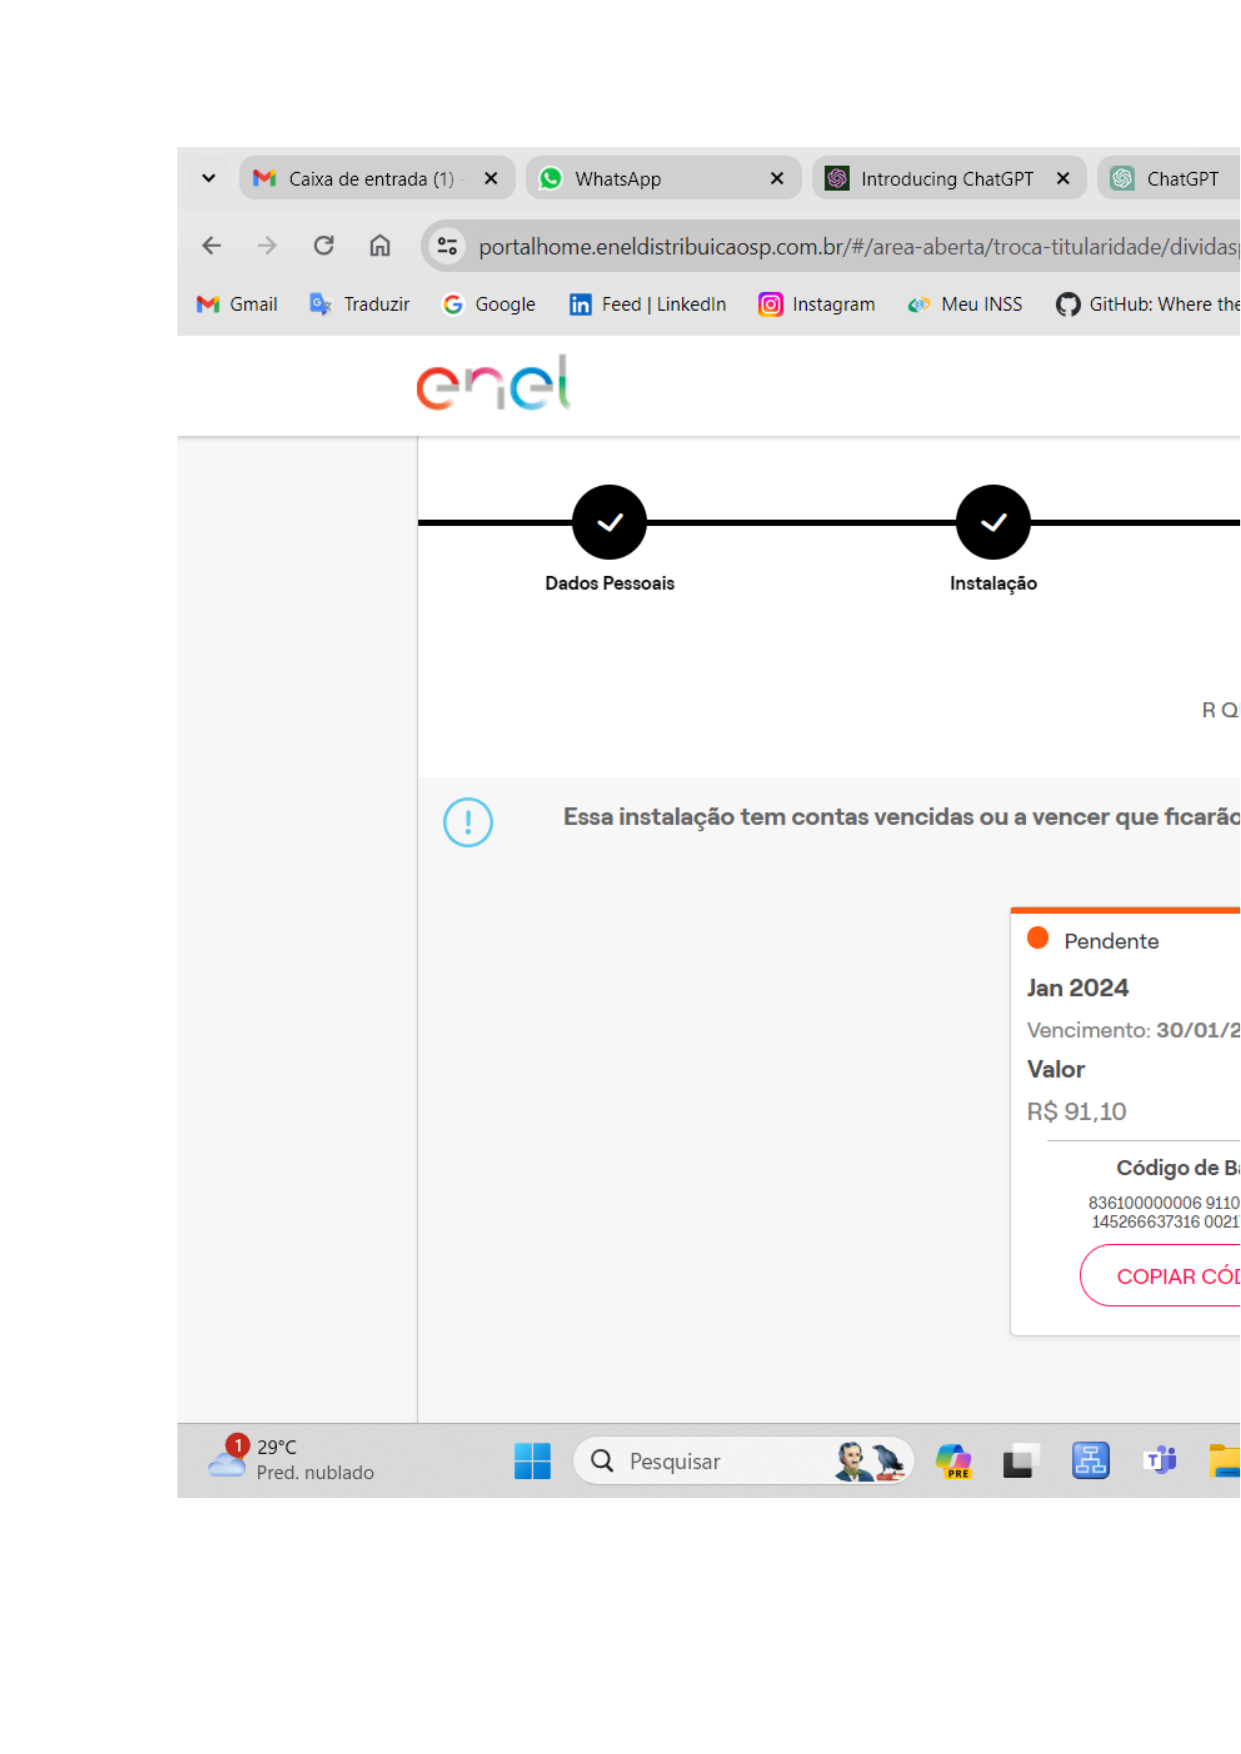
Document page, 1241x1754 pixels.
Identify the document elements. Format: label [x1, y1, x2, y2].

picture [177, 147, 1241, 1498]
